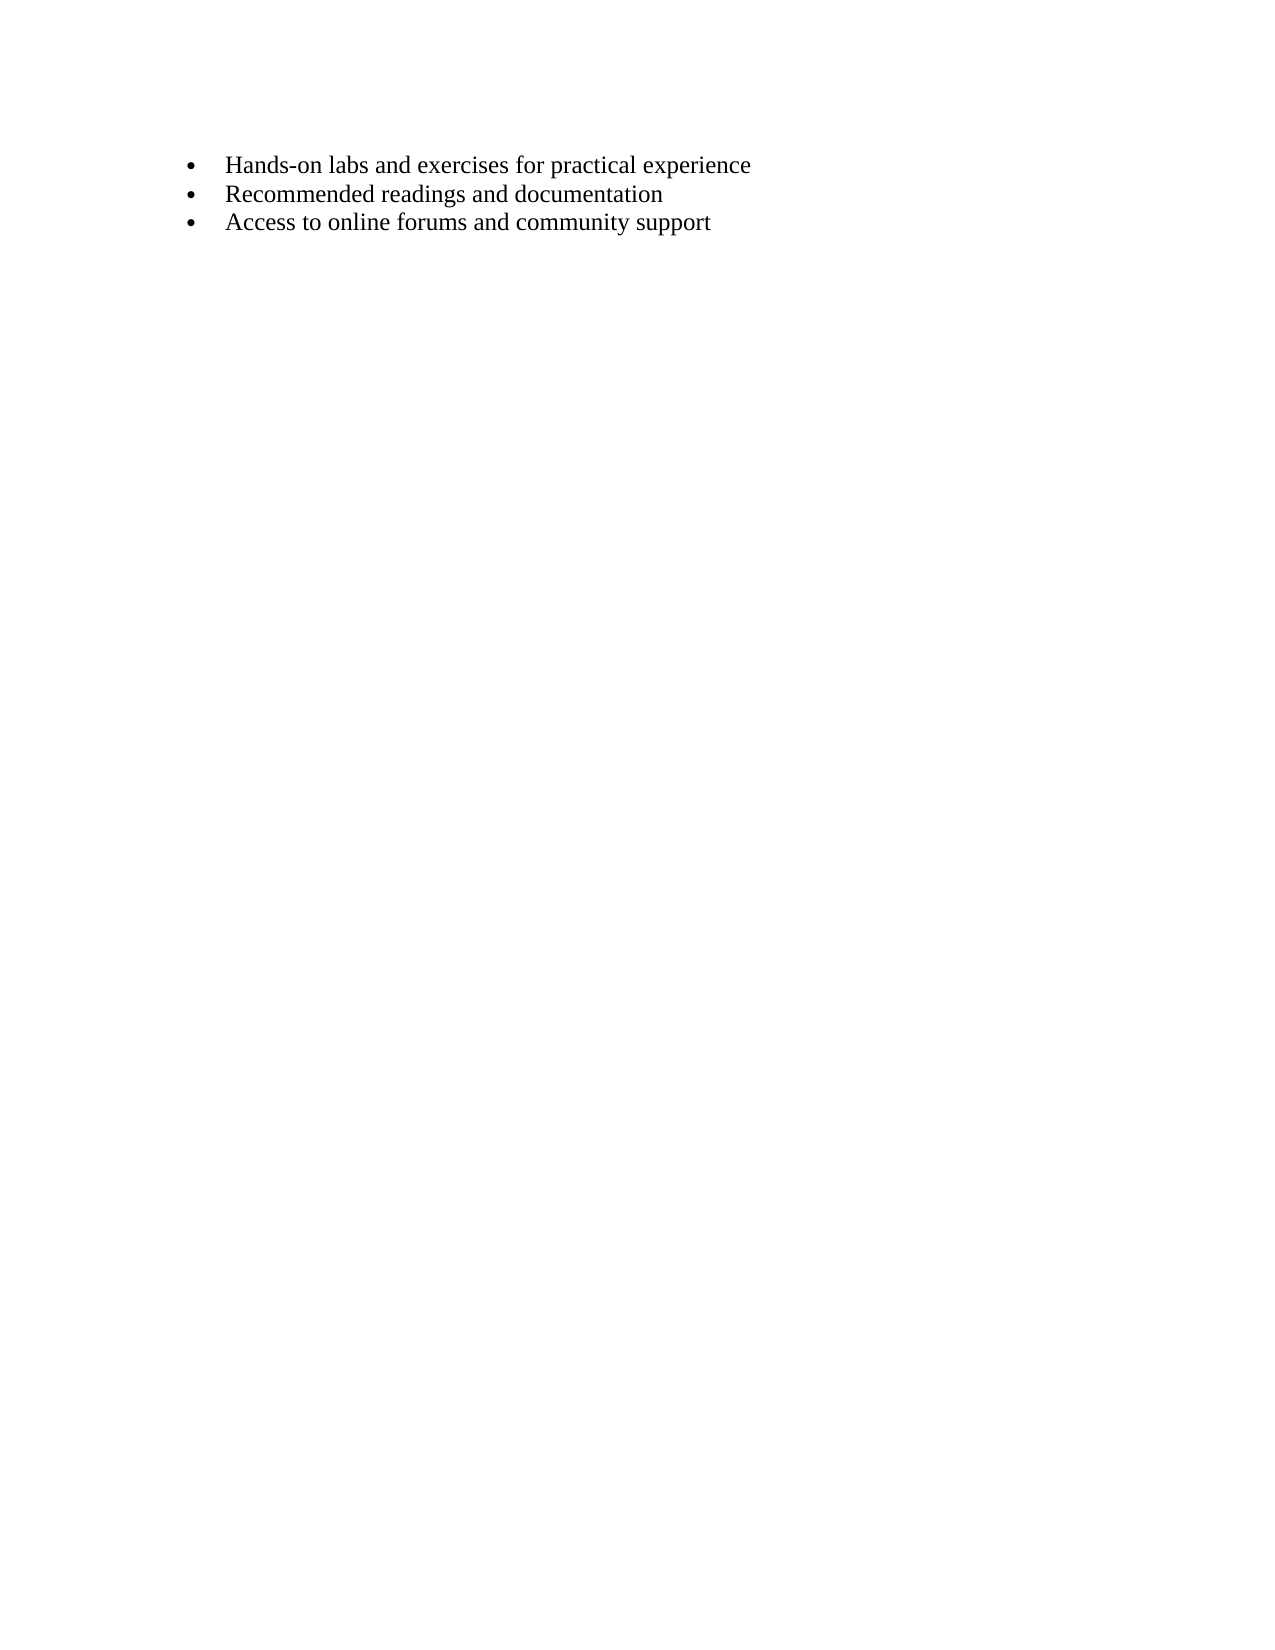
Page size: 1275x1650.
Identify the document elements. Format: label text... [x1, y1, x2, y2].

list Access to online forums and community support [187, 207, 1125, 236]
list Hands-on labs and exercises for practical experience [187, 150, 1125, 179]
list Recommended readings and documentation [187, 179, 1125, 207]
